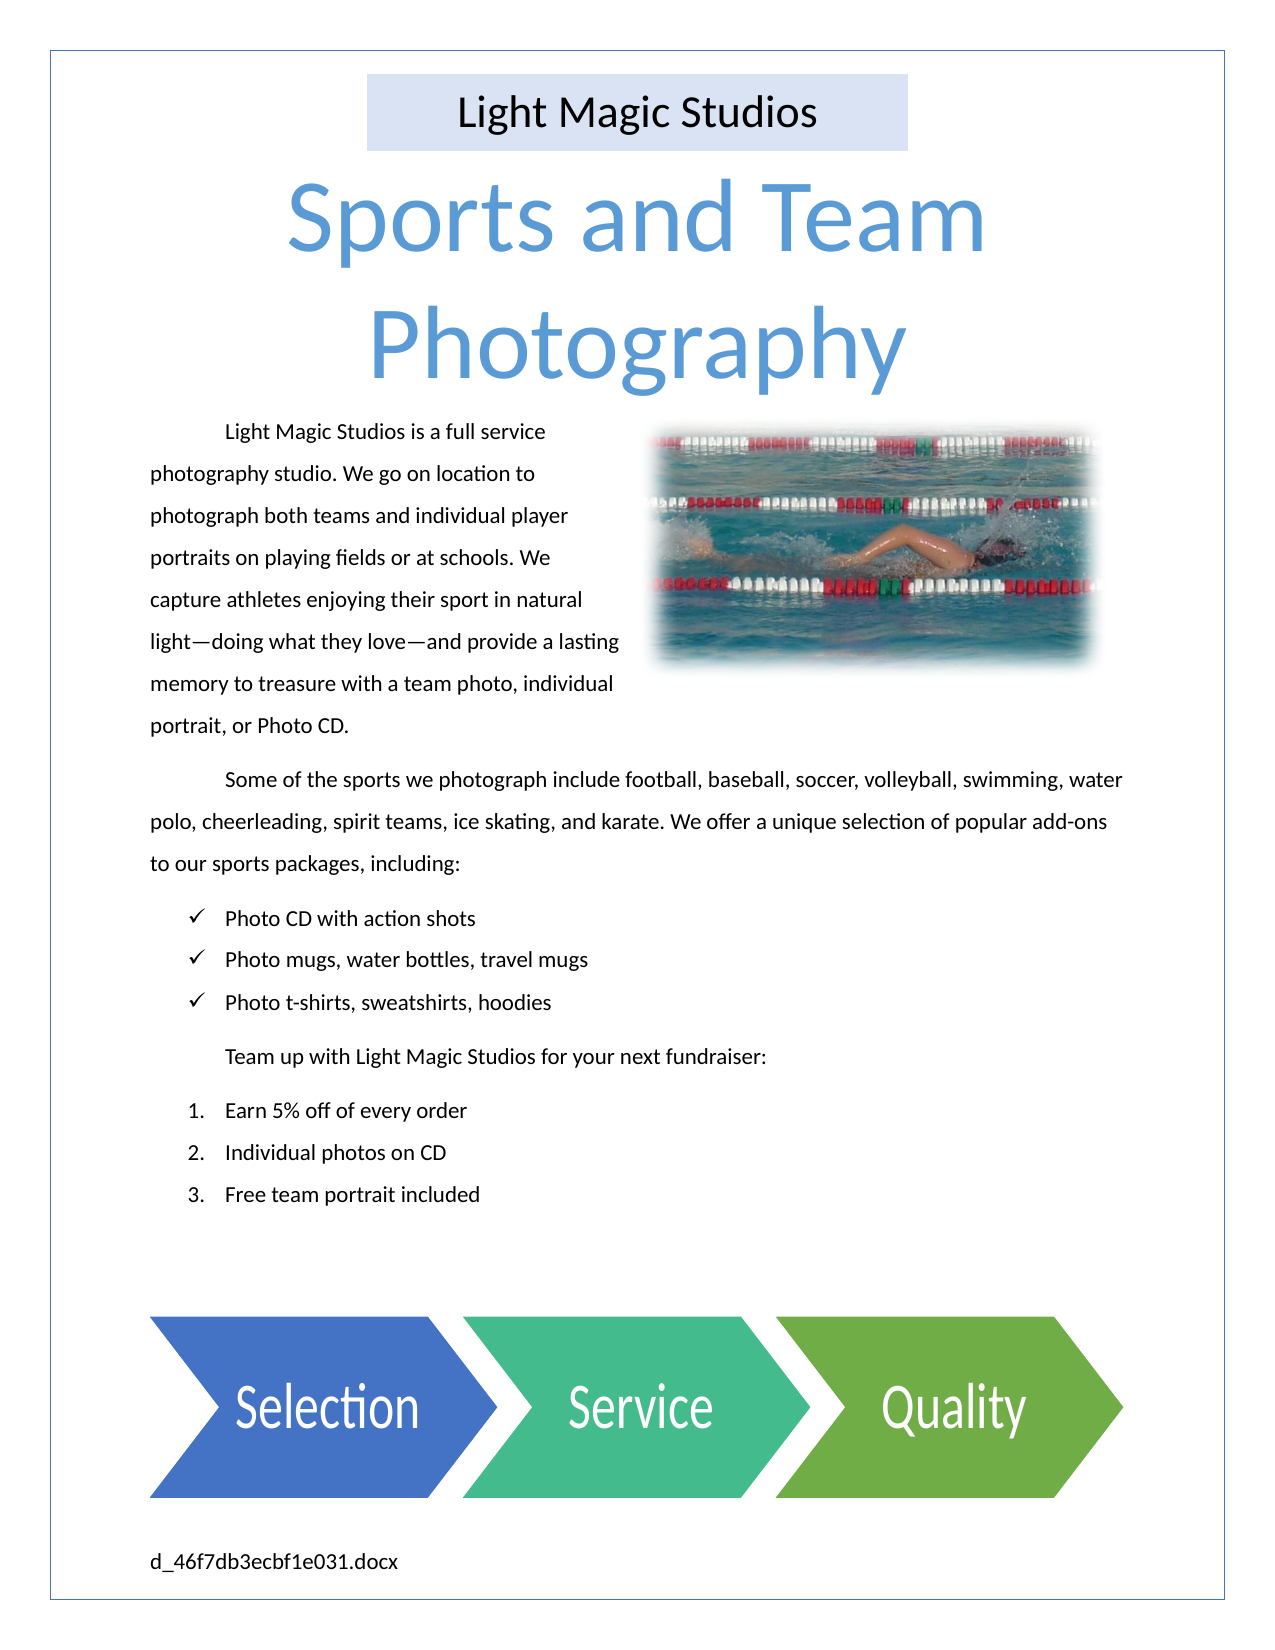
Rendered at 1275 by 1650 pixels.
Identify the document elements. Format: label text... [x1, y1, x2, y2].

text Team up with Light Magic Studios for your next fundraiser: [150, 1042, 1125, 1070]
list Earn 5% off of every order [187, 1097, 1125, 1124]
text Some of the sports we photograph include football, baseball, soccer, volleyball, swimming, water polo, cheerleading, spirit teams, ice skating, and karate. We offer a unique selection of popular add-ons to our sports packages, including: [150, 765, 1125, 877]
list Individual photos on CD [187, 1138, 1125, 1167]
list Photo CD with action shots [187, 904, 1125, 932]
list Photo t-shirts, sweatshirts, hoodies [187, 988, 1125, 1016]
text Sports and Team Photography [150, 150, 1125, 404]
list Photo mugs, water bottles, travel mugs [187, 946, 1125, 974]
picture [673, 450, 1073, 646]
list Free team portrait included [187, 1181, 1125, 1208]
text Light Magic Studios is a full service photography studio. We go on location to photograph both teams and individual player portraits on playing fields or at schools. We capture athletes enjoying their sport in natural light—doing what they love—and provide a lasting memory to treasure with a team photo, individual portrait, or Photo CD. [150, 417, 1125, 739]
